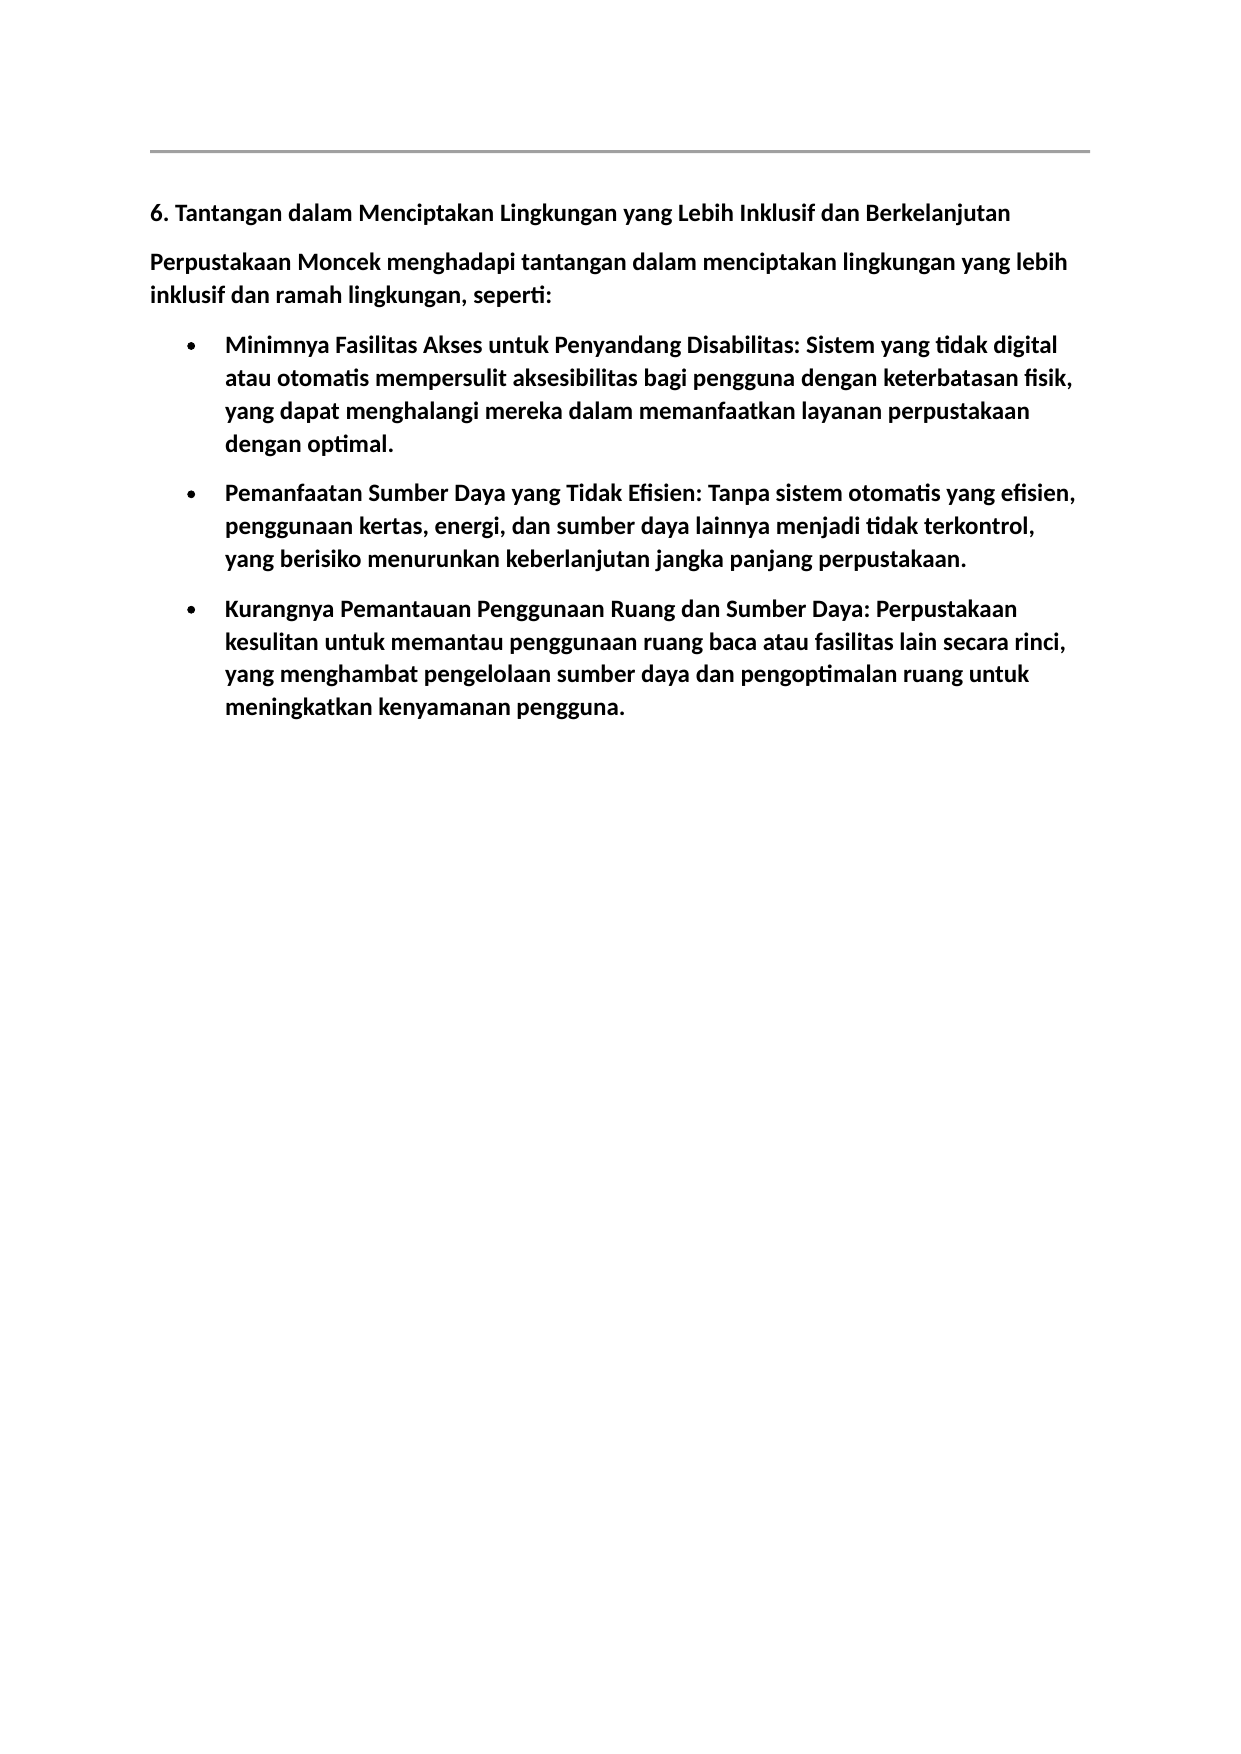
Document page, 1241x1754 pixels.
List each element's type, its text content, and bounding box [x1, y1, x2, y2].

list Minimnya Fasilitas Akses untuk Penyandang Disabilitas: Sistem yang tidak digital atau otomatis mempersulit aksesibilitas bagi pengguna dengan keterbatasan fisik, yang dapat menghalangi mereka dalam memanfaatkan layanan perpustakaan dengan optimal. [187, 329, 1090, 458]
text 6. Tantangan dalam Menciptakan Lingkungan yang Lebih Inklusif dan Berkelanjutan [150, 197, 1090, 227]
text Perpustakaan Moncek menghadapi tantangan dalam menciptakan lingkungan yang lebih inklusif dan ramah lingkungan, seperti: [150, 246, 1090, 310]
list Pemanfaatan Sumber Daya yang Tidak Efisien: Tanpa sistem otomatis yang efisien, penggunaan kertas, energi, dan sumber daya lainnya menjadi tidak terkontrol, yang berisiko menurunkan keberlanjutan jangka panjang perpustakaan. [187, 477, 1090, 574]
list Kurangnya Pemantauan Penggunaan Ruang dan Sumber Daya: Perpustakaan kesulitan untuk memantau penggunaan ruang baca atau fasilitas lain secara rinci, yang menghambat pengelolaan sumber daya dan pengoptimalan ruang untuk meningkatkan kenyamanan pengguna. [187, 593, 1090, 722]
